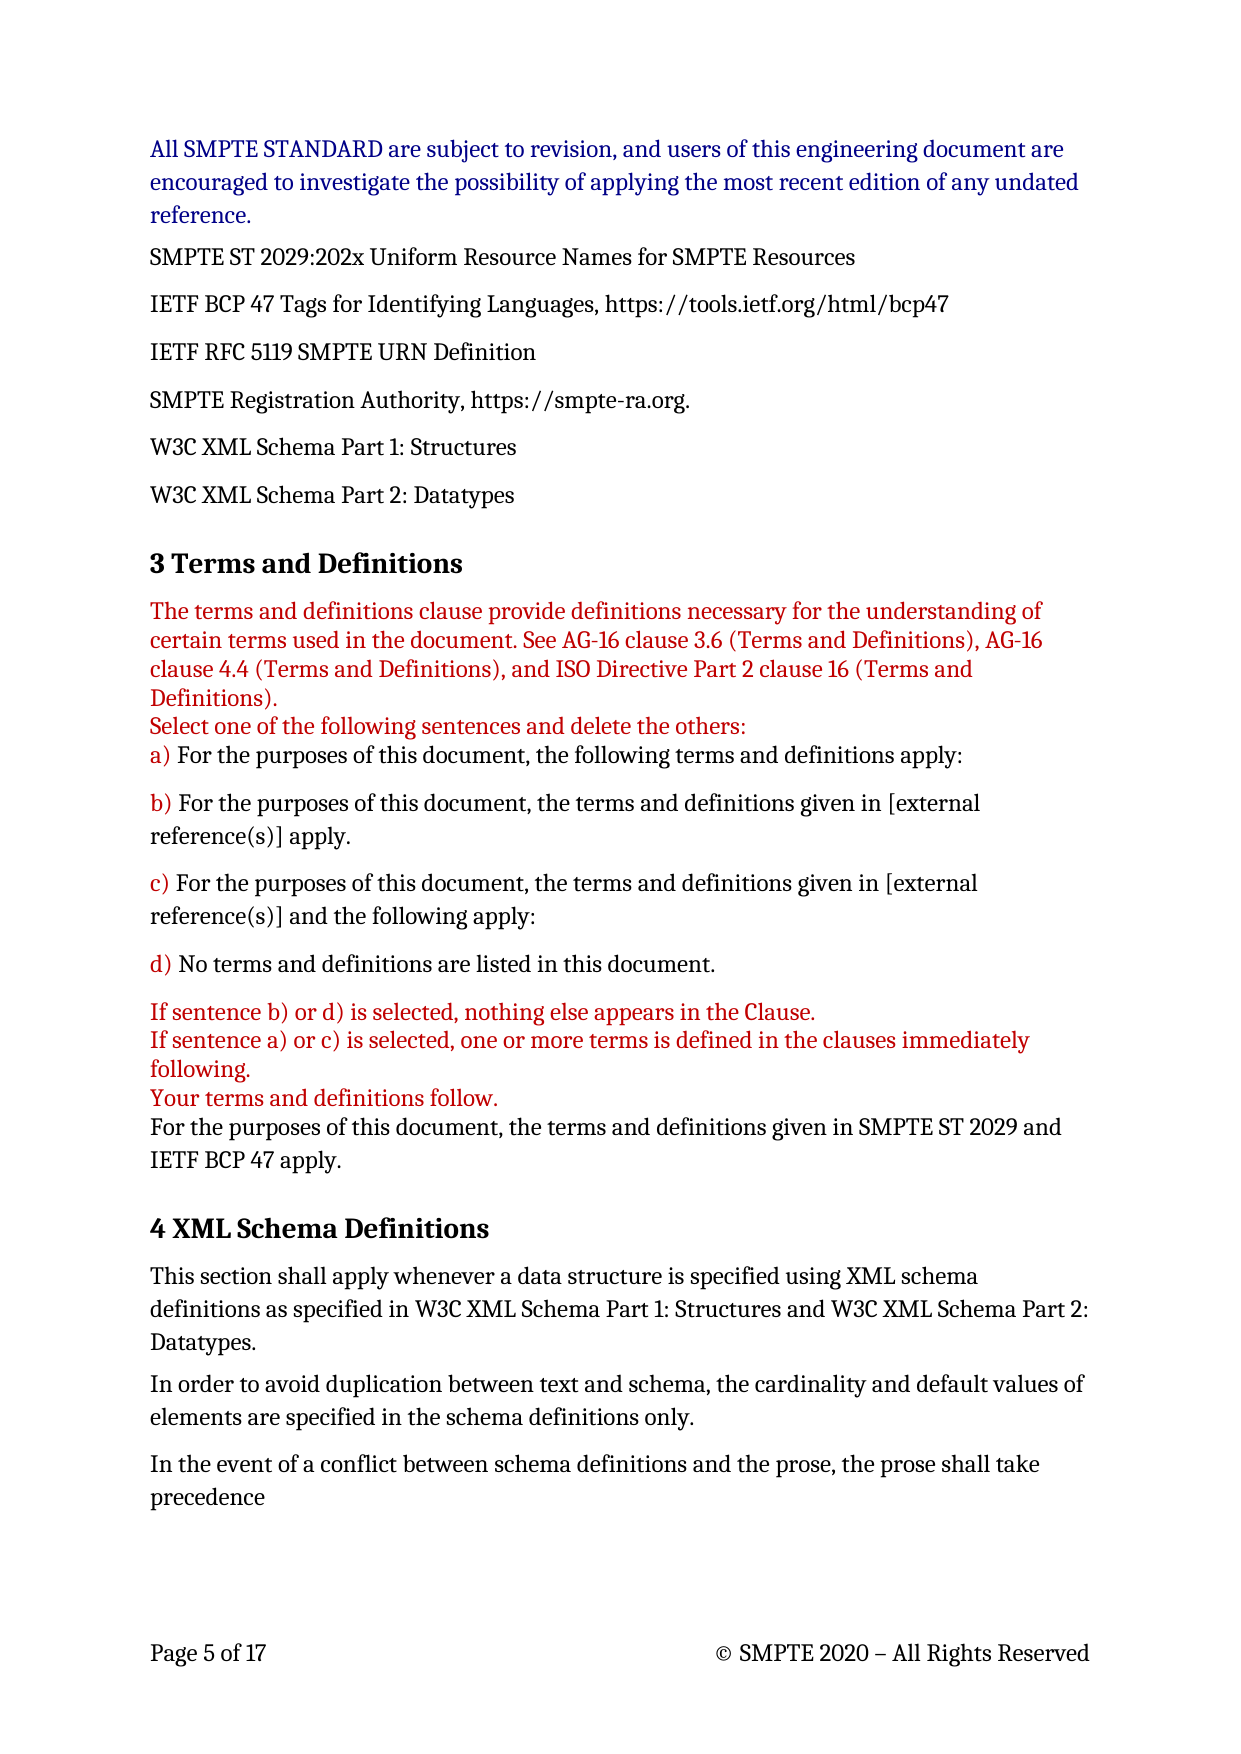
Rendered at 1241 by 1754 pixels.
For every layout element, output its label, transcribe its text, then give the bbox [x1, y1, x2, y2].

text SMPTE ST 2029:202x Uniform Resource Names for SMPTE Resources [150, 243, 1090, 271]
subtitle 4 XML Schema Definitions [150, 1212, 1090, 1245]
text b) For the purposes of this document, the terms and definitions given in [external reference(s)] apply. [150, 789, 1090, 850]
text The terms and definitions clause provide definitions necessary for the understanding of certain terms used in the document. See AG-16 clause 3.6 (Terms and Definitions), AG-16 clause 4.4 (Terms and Definitions), and ISO Directive Part 2 clause 16 (Terms and Definitions). [150, 597, 1090, 712]
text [150, 135, 1090, 230]
text IETF BCP 47 Tags for Identifying Languages, https://tools.ietf.org/html/bcp47 [150, 290, 1090, 319]
text IETF RFC 5119 SMPTE URN Definition [150, 338, 1090, 367]
text Your terms and definitions follow. [150, 1084, 1090, 1112]
text Select one of the following sentences and delete the others: [150, 712, 1090, 741]
text In order to avoid duplication between text and schema, the cardinality and default values of elements are specified in the schema definitions only. [150, 1369, 1090, 1431]
subtitle 3 Terms and Definitions [150, 547, 1090, 581]
text d) No terms and definitions are listed in this document. [150, 950, 1090, 979]
text SMPTE Registration Authority, https://smpte-ra.org. [150, 386, 1090, 414]
text W3C XML Schema Part 1: Structures [150, 433, 1090, 462]
text If sentence b) or d) is selected, nothing else appears in the Clause. [150, 997, 1090, 1026]
text In the event of a conflict between schema definitions and the prose, the prose shall take precedence [150, 1450, 1090, 1512]
text If sentence a) or c) is selected, one or more terms is defined in the clauses immediately following. [150, 1026, 1090, 1084]
text a) For the purposes of this document, the following terms and definitions apply: [150, 741, 1090, 770]
text W3C XML Schema Part 2: Datatypes [150, 481, 1090, 509]
text c) For the purposes of this document, the terms and definitions given in [external reference(s)] and the following apply: [150, 869, 1090, 931]
text For the purposes of this document, the terms and definitions given in SMPTE ST 2029 and IETF BCP 47 apply. [150, 1112, 1090, 1174]
